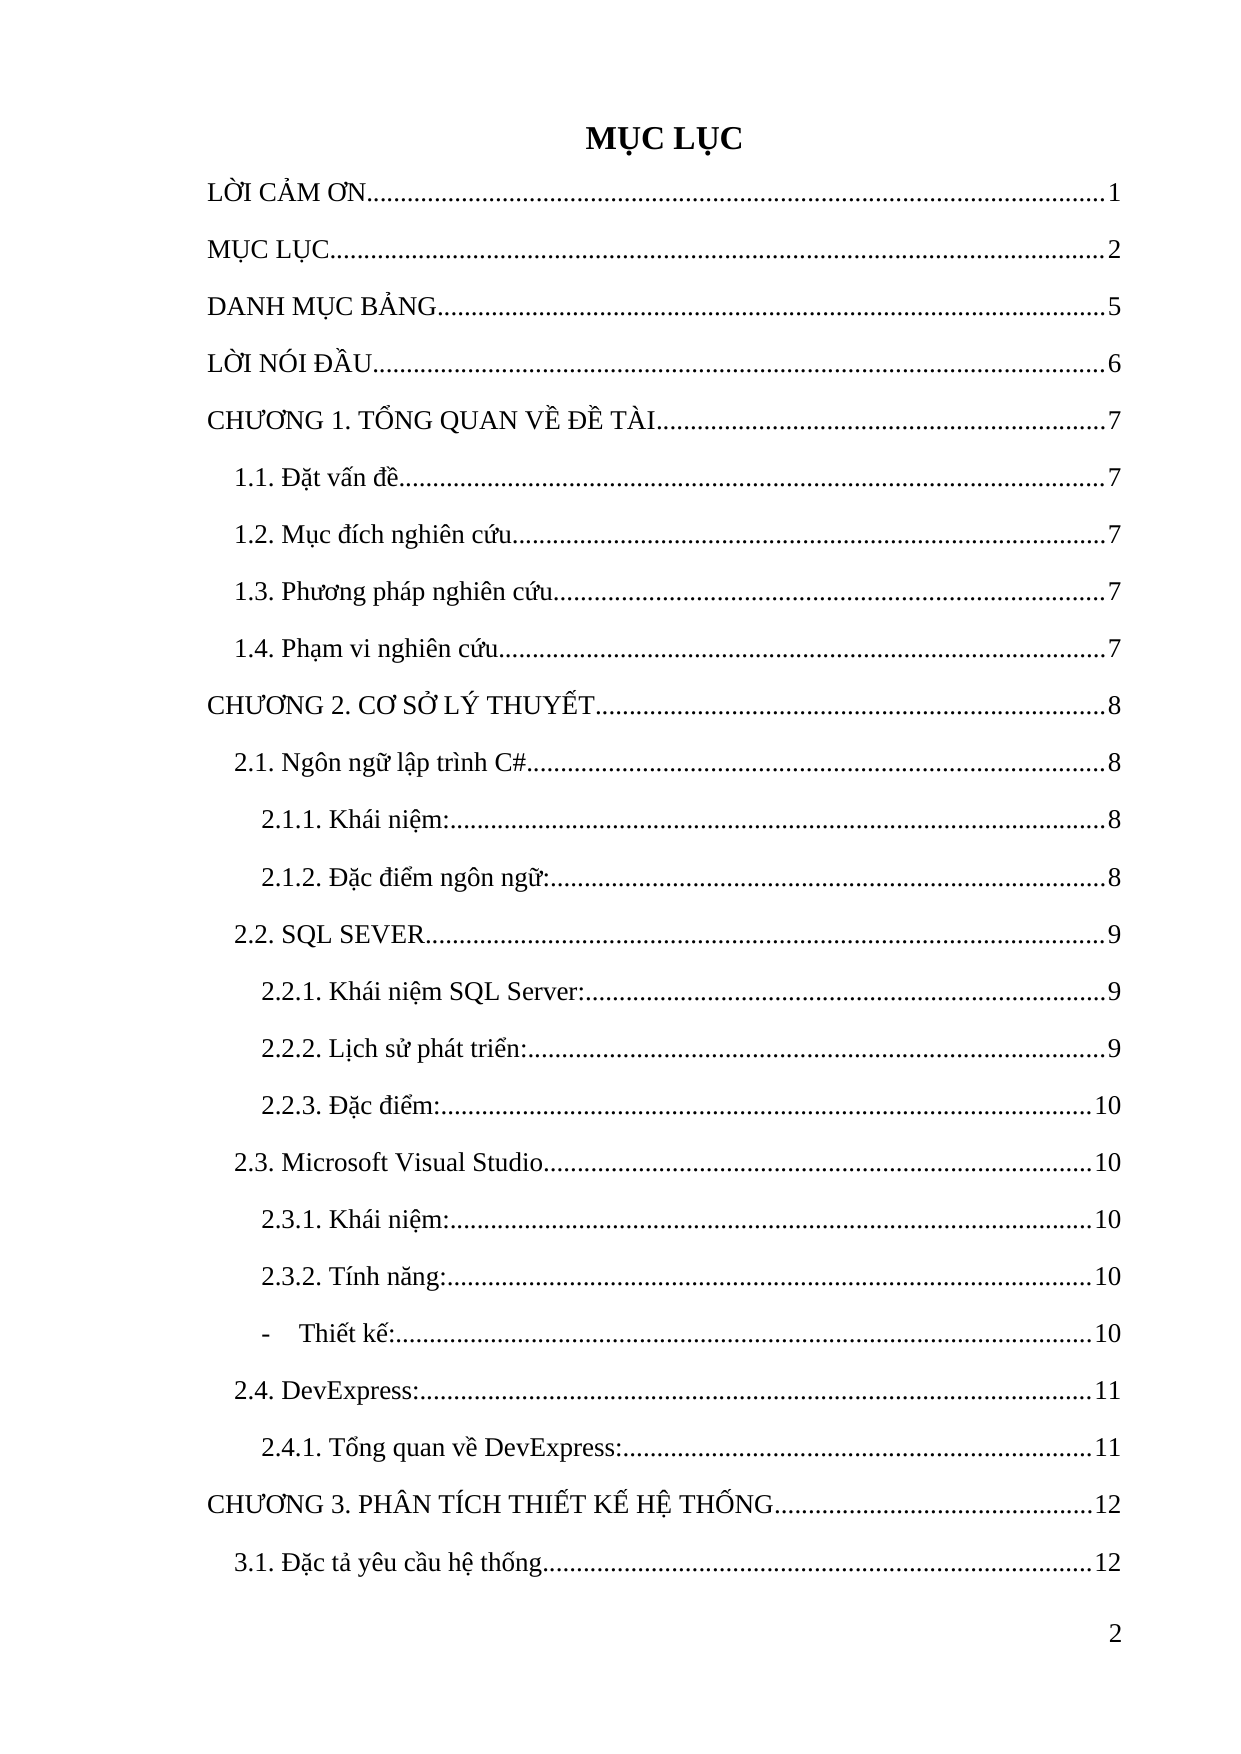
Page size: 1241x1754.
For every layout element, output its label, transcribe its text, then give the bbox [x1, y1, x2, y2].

text 2.1.2. Đặc điểm ngôn ngữ: 8 [261, 861, 1122, 892]
text MỤC LỤC 2 [207, 233, 1122, 264]
text - Thiết kế: 10 [261, 1317, 1122, 1348]
text 1.3. Phương pháp nghiên cứu 7 [234, 575, 1122, 606]
text 2.2.2. Lịch sử phát triển: 9 [527, 1032, 1122, 1063]
text CHƯƠNG 1. TỔNG QUAN VỀ ĐỀ TÀI 7 [207, 404, 1122, 435]
text 2.4.1. Tổng quan về DevExpress: 11 [261, 1431, 1122, 1463]
text 3.1. Đặc tả yêu cầu hệ thống 12 [234, 1546, 1122, 1577]
text 2.3.1. Khái niệm: 10 [261, 1203, 1122, 1234]
text 1.1. Đặt vấn đề 7 [234, 461, 1122, 492]
text 2.2.2. Lịch sử phát triển: 9 [261, 1032, 322, 1063]
text CHƯƠNG 2. CƠ SỞ LÝ THUYẾT 8 [207, 689, 1122, 721]
text 2.2.1. Khái niệm SQL Server: 9 [261, 975, 1122, 1006]
text LỜI CẢM ƠN 1 [207, 176, 1122, 207]
text MỤC LỤC [207, 118, 1122, 156]
text LỜI NÓI ĐẦU 6 [207, 347, 1122, 378]
text 2.1.1. Khái niệm: 8 [261, 803, 1122, 835]
text 1.2. Mục đích nghiên cứu 7 [234, 518, 1122, 549]
text 2.2.3. Đặc điểm: 10 [261, 1089, 1122, 1120]
text 2.3.2. Tính năng: 10 [261, 1260, 1122, 1291]
text 1.4. Phạm vi nghiên cứu 7 [234, 632, 1122, 663]
text 2.3. Microsoft Visual Studio 10 [234, 1146, 1122, 1177]
text CHƯƠNG 3. PHÂN TÍCH THIẾT KẾ HỆ THỐNG 12 [207, 1488, 1122, 1520]
text 2.2. SQL SEVER 9 [234, 918, 1122, 949]
text DANH MỤC BẢNG 5 [207, 290, 1122, 321]
text 2.1. Ngôn ngữ lập trình C# 8 [234, 746, 1122, 778]
text 2.4. DevExpress: 11 [234, 1374, 1122, 1406]
